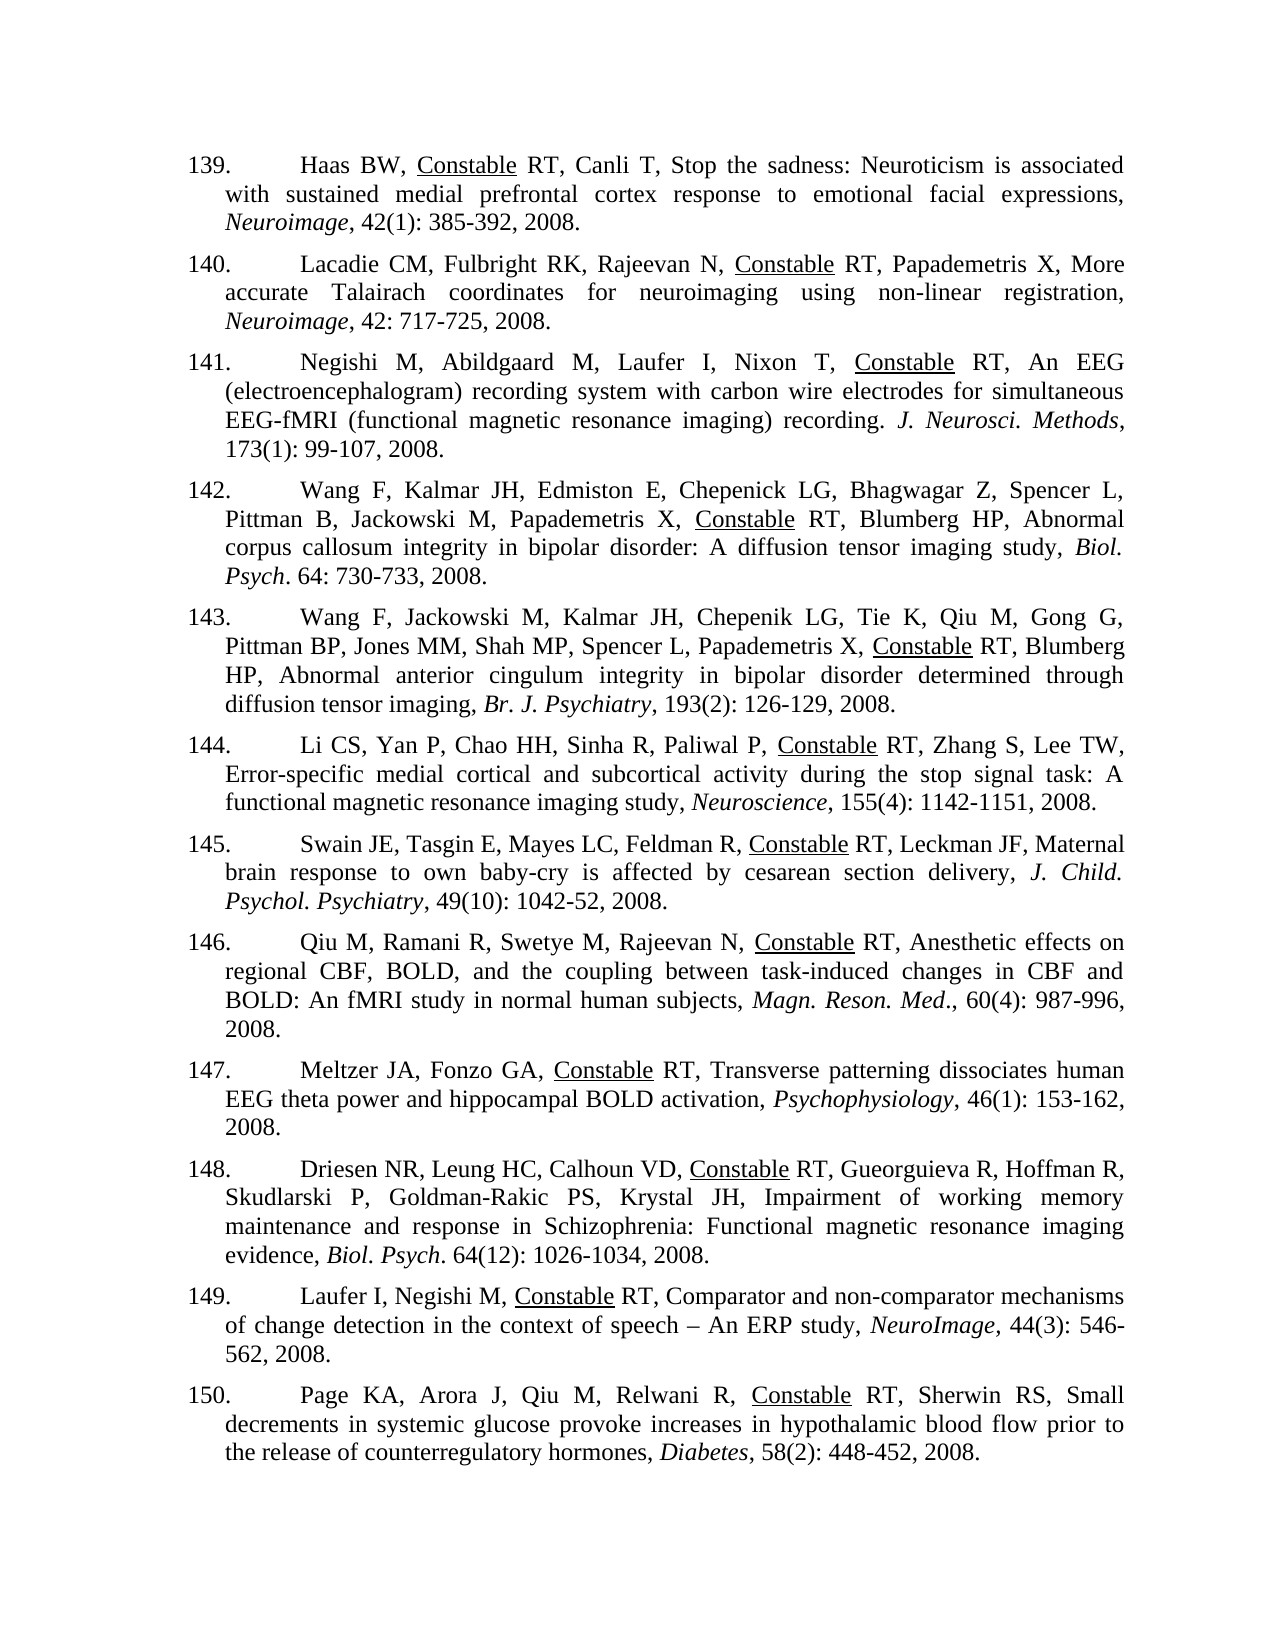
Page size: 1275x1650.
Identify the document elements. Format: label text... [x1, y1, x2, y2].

list Laufer I, Negishi M, Constable RT, Comparator and non-comparator mechanisms of change detection in the context of speech – An ERP study, NeuroImage, 44(3): 546-562, 2008. [187, 1281, 1125, 1367]
list Lacadie CM, Fulbright RK, Rajeevan N, Constable RT, Papademetris X, More accurate Talairach coordinates for neuroimaging using non-linear registration, Neuroimage, 42: 717-725, 2008. [187, 249, 1125, 335]
list Qiu M, Ramani R, Swetye M, Rajeevan N, Constable RT, Anesthetic effects on regional CBF, BOLD, and the coupling between task-induced changes in CBF and BOLD: An fMRI study in normal human subjects, Magn. Reson. Med., 60(4): 987-996, 2008. [187, 927, 1125, 1042]
list Driesen NR, Leung HC, Calhoun VD, Constable RT, Gueorguieva R, Hoffman R, Skudlarski P, Goldman-Rakic PS, Krystal JH, Impairment of working memory maintenance and response in Schizophrenia: Functional magnetic resonance imaging evidence, Biol. Psych. 64(12): 1026-1034, 2008. [187, 1154, 1125, 1269]
list Wang F, Jackowski M, Kalmar JH, Chepenik LG, Tie K, Qiu M, Gong G, Pittman BP, Jones MM, Shah MP, Spencer L, Papademetris X, Constable RT, Blumberg HP, Abnormal anterior cingulum integrity in bipolar disorder determined through diffusion tensor imaging, Br. J. Psychiatry, 193(2): 126-129, 2008. [187, 602, 1125, 717]
list Page KA, Arora J, Qiu M, Relwani R, Constable RT, Sherwin RS, Small decrements in systemic glucose provoke increases in hypothalamic blood flow prior to the release of counterregulatory hormones, Diabetes, 58(2): 448-452, 2008. [187, 1380, 1125, 1466]
list Wang F, Kalmar JH, Edmiston E, Chepenick LG, Bhagwagar Z, Spencer L, Pittman B, Jackowski M, Papademetris X, Constable RT, Blumberg HP, Abnormal corpus callosum integrity in bipolar disorder: A diffusion tensor imaging study, Biol. Psych. 64: 730-733, 2008. [187, 475, 1125, 590]
list Swain JE, Tasgin E, Mayes LC, Feldman R, Constable RT, Leckman JF, Maternal brain response to own baby-cry is affected by cesarean section delivery, J. Child. Psychol. Psychiatry, 49(10): 1042-52, 2008. [187, 829, 1125, 915]
list Haas BW, Constable RT, Canli T, Stop the sadness: Neuroticism is associated with sustained medial prefrontal cortex response to emotional facial expressions, Neuroimage, 42(1): 385-392, 2008. [187, 150, 1125, 236]
list Meltzer JA, Fonzo GA, Constable RT, Transverse patterning dissociates human EEG theta power and hippocampal BOLD activation, Psychophysiology, 46(1): 153-162, 2008. [187, 1055, 1125, 1141]
list Negishi M, Abildgaard M, Laufer I, Nixon T, Constable RT, An EEG (electroencephalogram) recording system with carbon wire electrodes for simultaneous EEG-fMRI (functional magnetic resonance imaging) recording. J. Neurosci. Methods, 173(1): 99-107, 2008. [187, 347, 1125, 462]
list Li CS, Yan P, Chao HH, Sinha R, Paliwal P, Constable RT, Zhang S, Lee TW, Error-specific medial cortical and subcortical activity during the stop signal task: A functional magnetic resonance imaging study, Neuroscience, 155(4): 1142-1151, 2008. [187, 730, 1125, 816]
